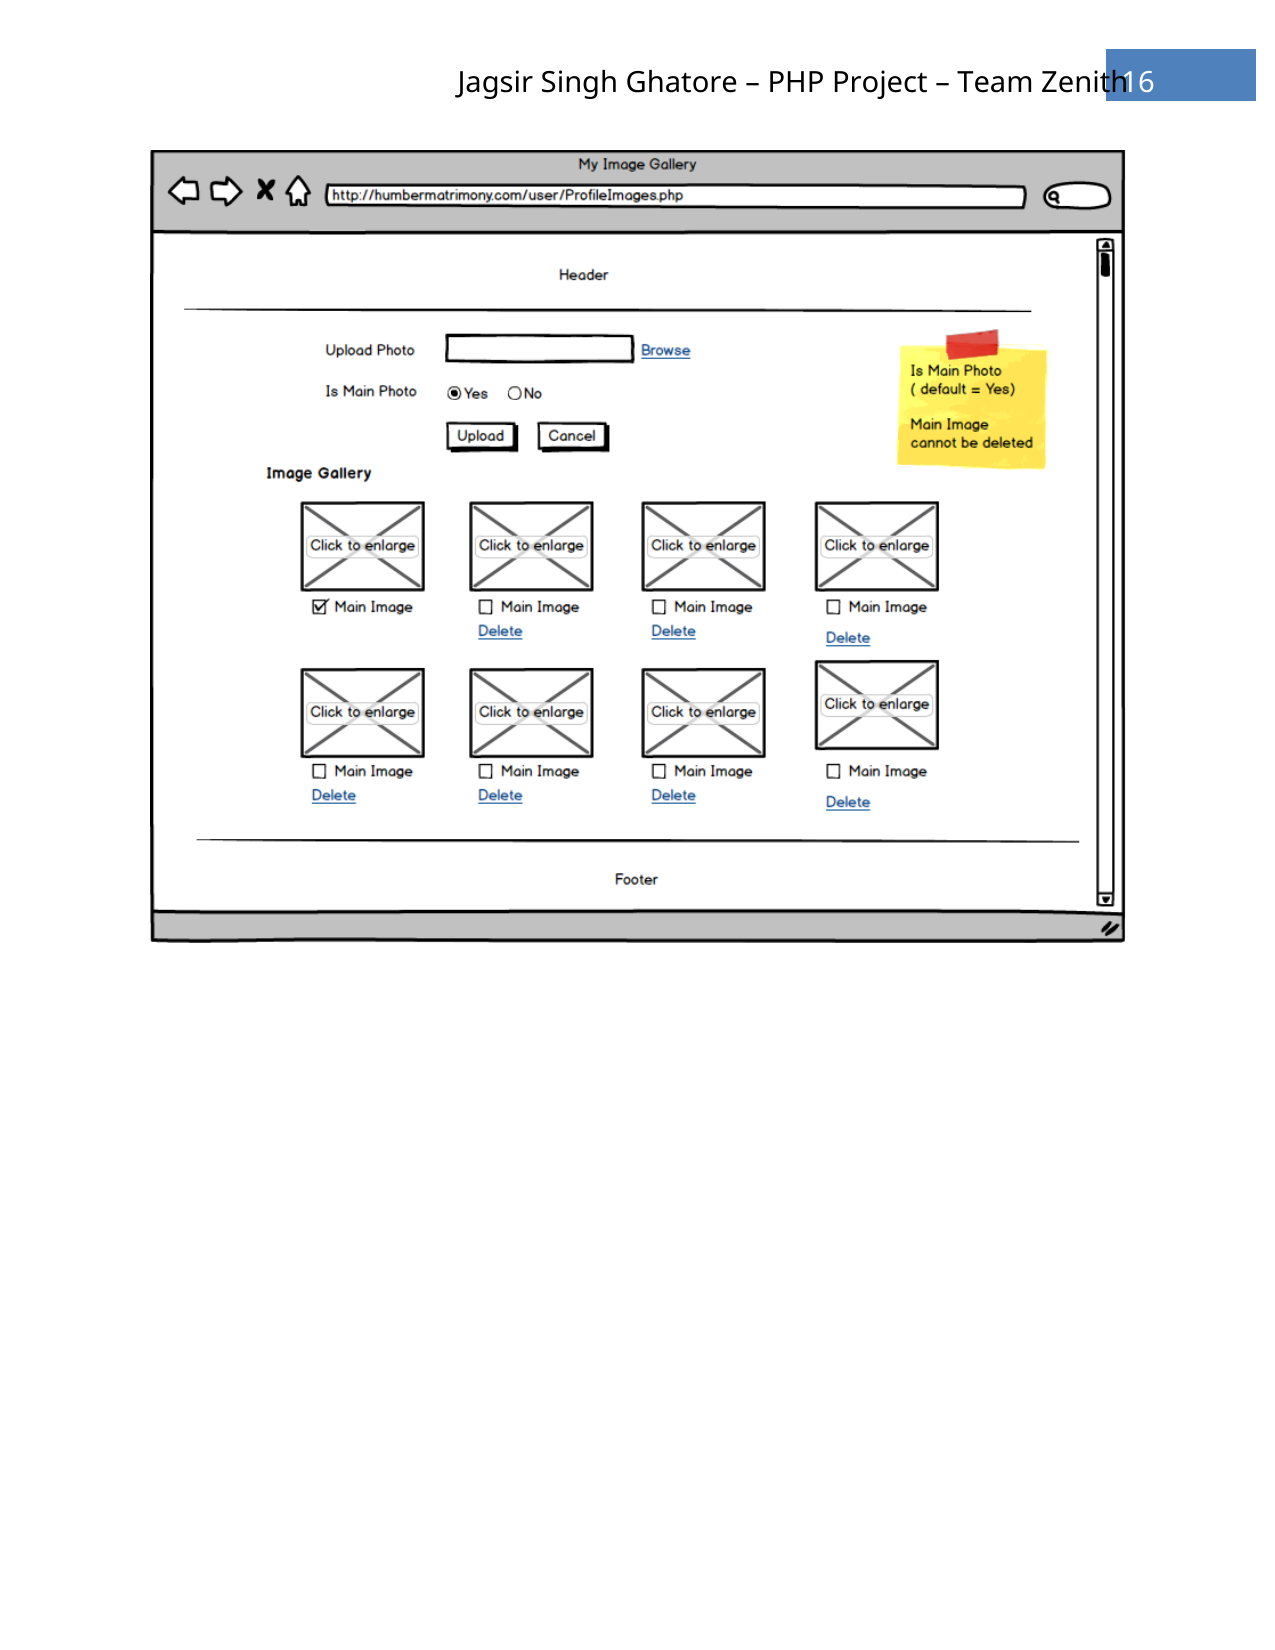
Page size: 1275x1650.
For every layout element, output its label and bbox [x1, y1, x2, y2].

picture [150, 150, 1125, 943]
